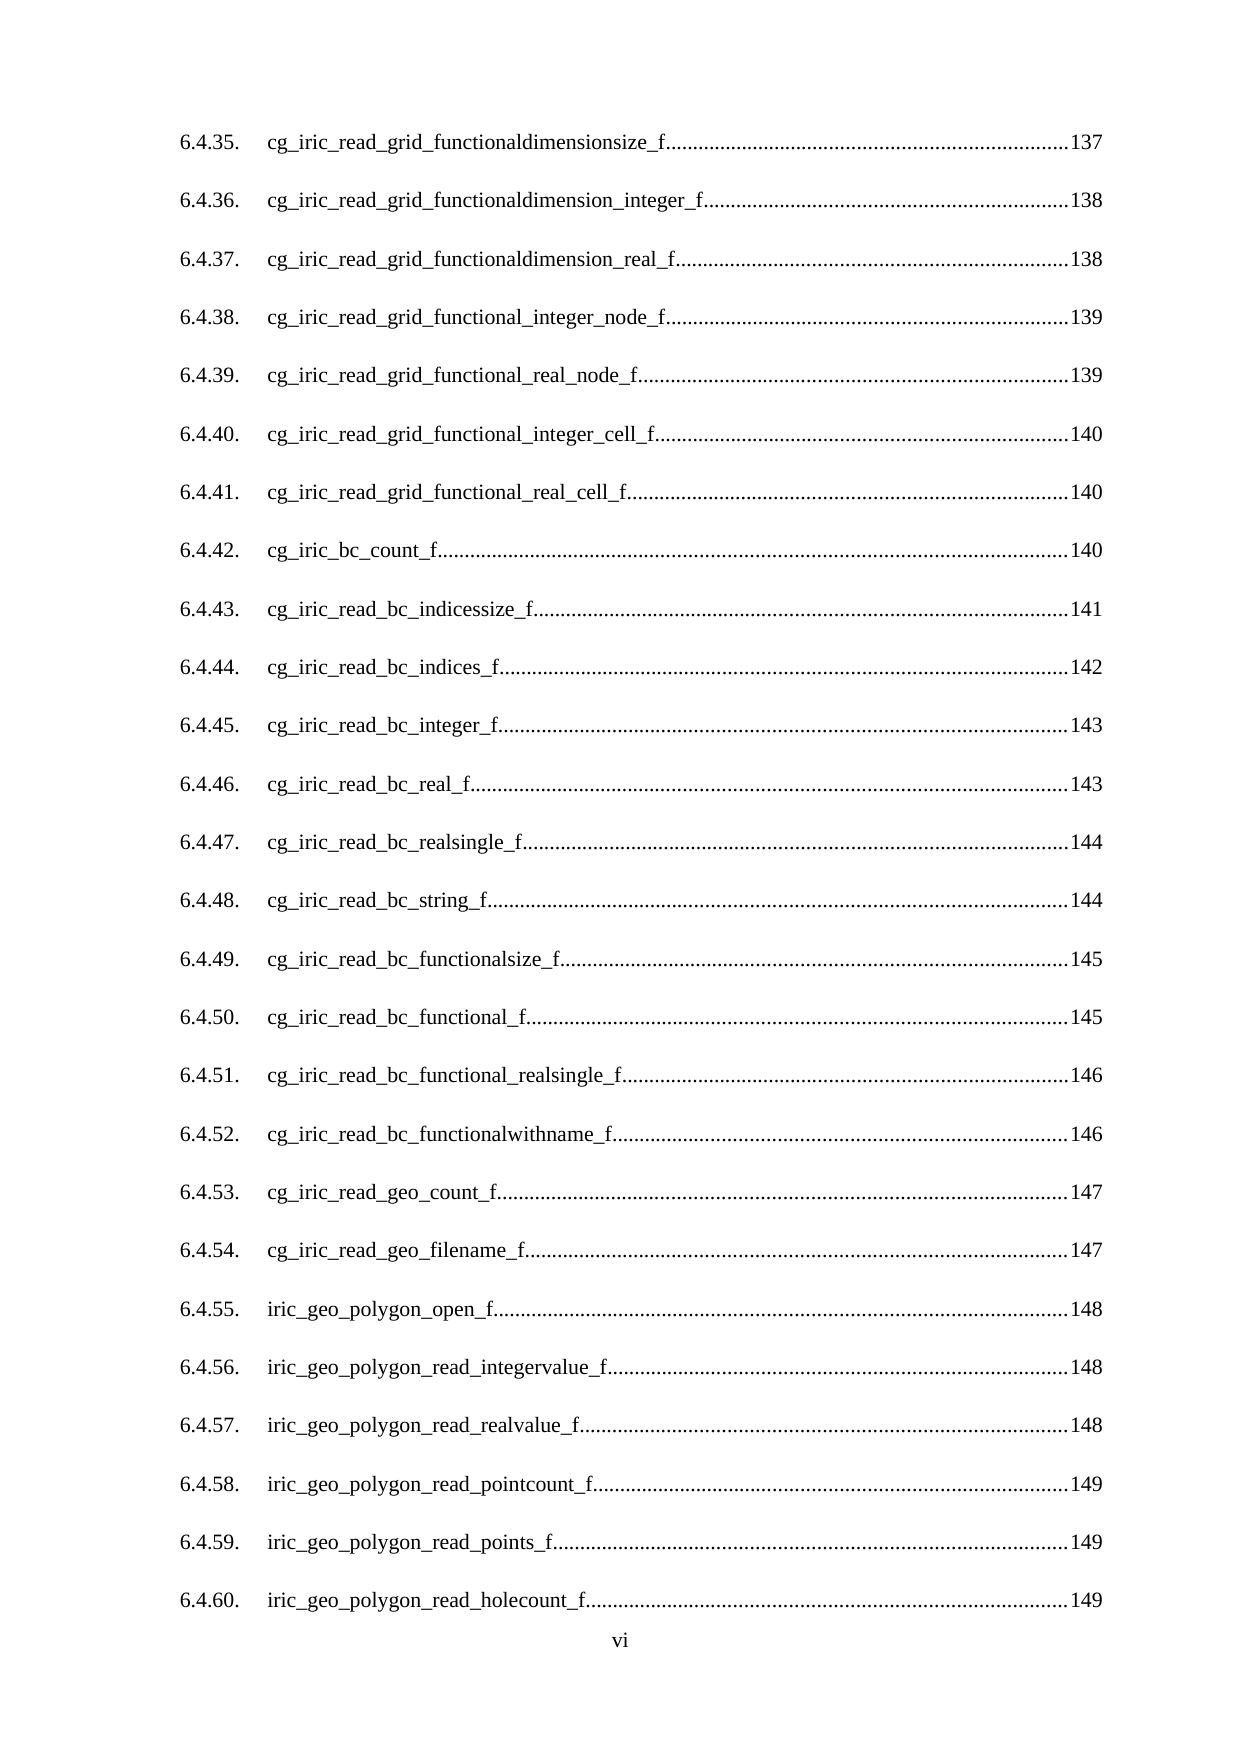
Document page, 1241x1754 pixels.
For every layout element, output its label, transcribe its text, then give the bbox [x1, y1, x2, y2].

text 6.4.45. cg_iric_read_bc_integer_f 143 [179, 706, 1104, 743]
text 6.4.58. iric_geo_polygon_read_pointcount_f 149 [179, 1464, 1104, 1502]
text 6.4.44. cg_iric_read_bc_indices_f 142 [179, 648, 1104, 685]
text 6.4.41. cg_iric_read_grid_functional_real_cell_f 140 [179, 473, 1104, 510]
text 6.4.59. iric_geo_polygon_read_points_f 149 [179, 1523, 1104, 1560]
text 6.4.39. cg_iric_read_grid_functional_real_node_f 139 [179, 356, 1104, 393]
text 6.4.57. iric_geo_polygon_read_realvalue_f 148 [179, 1406, 1104, 1443]
text 6.4.35. cg_iric_read_grid_functionaldimensionsize_f 137 [179, 123, 1104, 160]
text 6.4.55. iric_geo_polygon_open_f 148 [179, 1289, 1104, 1327]
text 6.4.52. cg_iric_read_bc_functionalwithname_f 146 [179, 1114, 1104, 1152]
text 6.4.60. iric_geo_polygon_read_holecount_f 149 [179, 1581, 1104, 1618]
text 6.4.37. cg_iric_read_grid_functionaldimension_real_f 138 [179, 239, 1104, 277]
text 6.4.54. cg_iric_read_geo_filename_f 147 [179, 1231, 1104, 1268]
text 6.4.51. cg_iric_read_bc_functional_realsingle_f 146 [179, 1056, 1104, 1093]
text 6.4.36. cg_iric_read_grid_functionaldimension_integer_f 138 [179, 181, 1104, 218]
text 6.4.38. cg_iric_read_grid_functional_integer_node_f 139 [179, 298, 1104, 335]
text 6.4.50. cg_iric_read_bc_functional_f 145 [179, 998, 1104, 1035]
text 6.4.49. cg_iric_read_bc_functionalsize_f 145 [179, 939, 1104, 977]
text 6.4.43. cg_iric_read_bc_indicessize_f 141 [179, 589, 1104, 627]
text 6.4.40. cg_iric_read_grid_functional_integer_cell_f 140 [179, 414, 1104, 452]
text 6.4.42. cg_iric_bc_count_f 140 [179, 531, 1104, 568]
text 6.4.47. cg_iric_read_bc_realsingle_f 144 [179, 823, 1104, 860]
text 6.4.48. cg_iric_read_bc_string_f 144 [179, 881, 1104, 918]
text 6.4.53. cg_iric_read_geo_count_f 147 [179, 1173, 1104, 1210]
text 6.4.46. cg_iric_read_bc_real_f 143 [179, 764, 1104, 802]
text 6.4.56. iric_geo_polygon_read_integervalue_f 148 [179, 1348, 1104, 1385]
